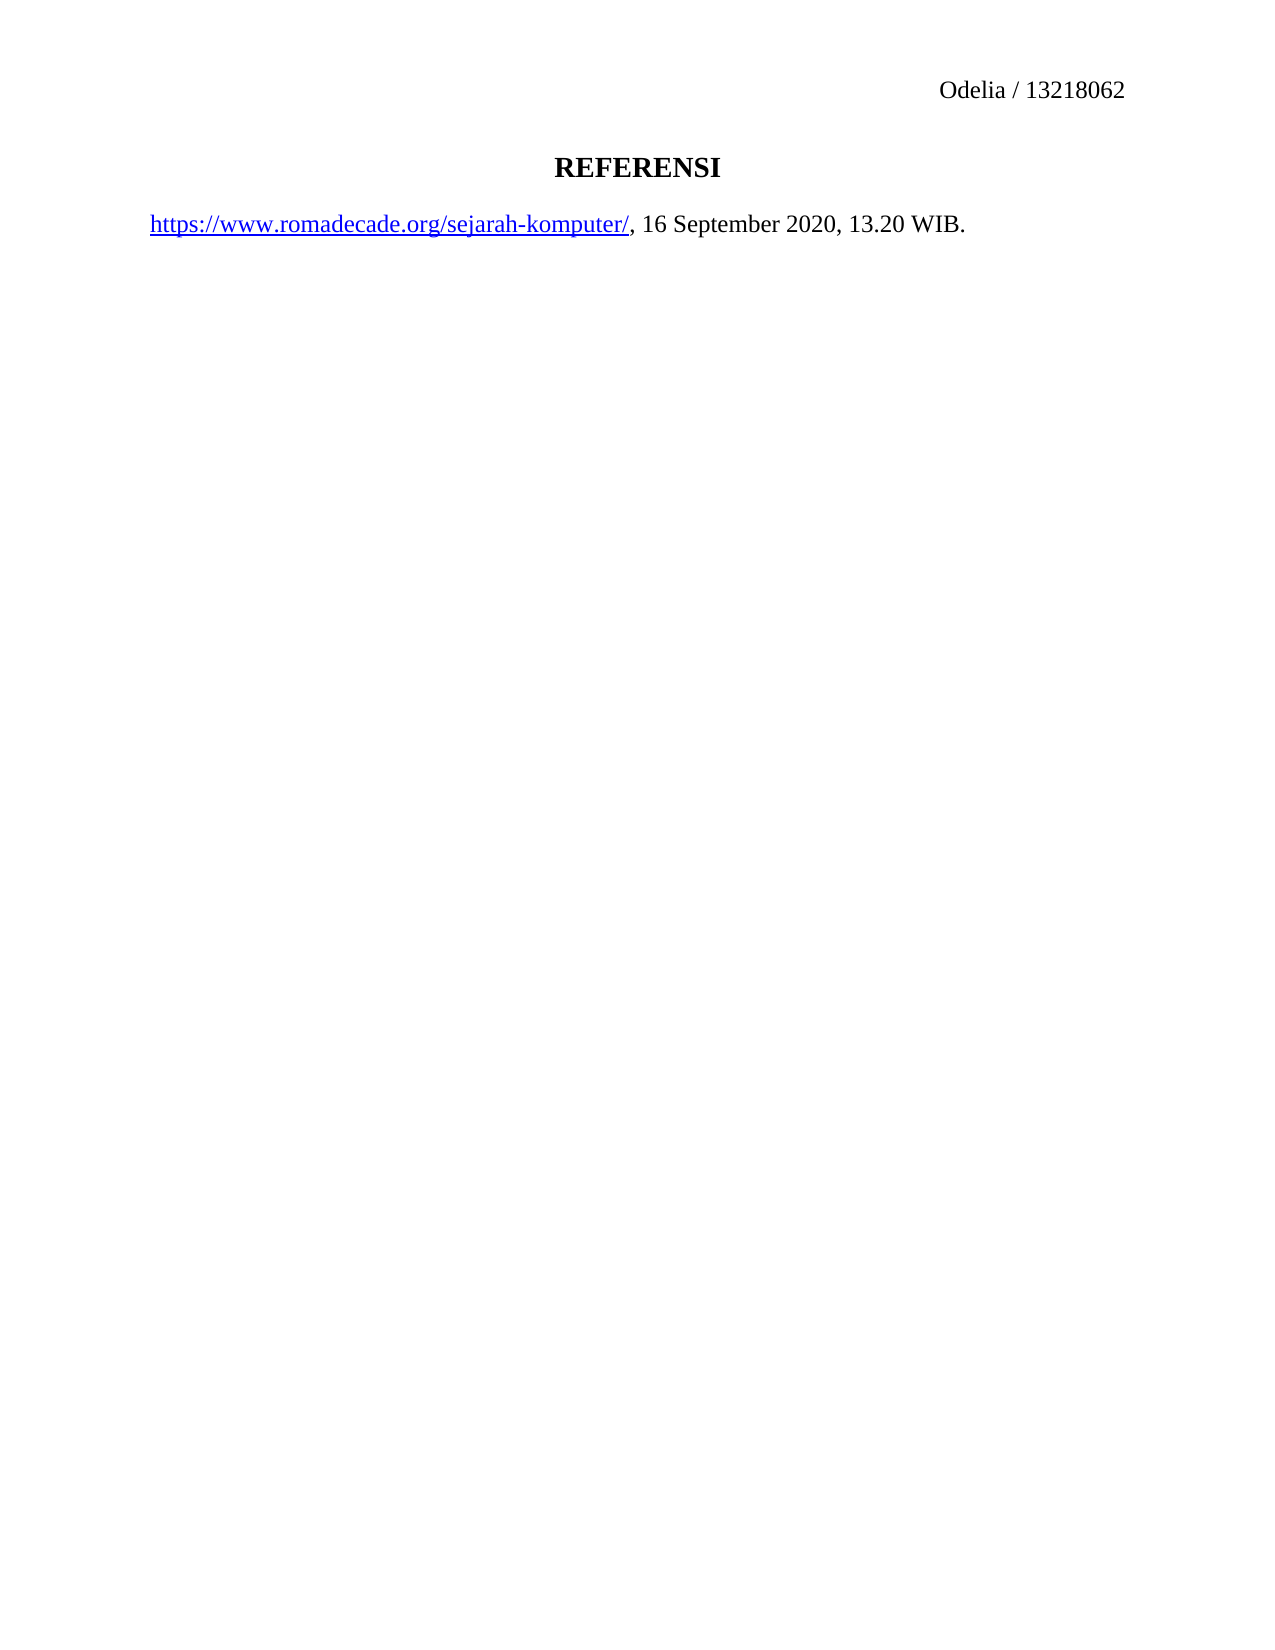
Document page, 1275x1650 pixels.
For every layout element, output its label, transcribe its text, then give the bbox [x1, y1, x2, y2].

text REFERENSI [150, 150, 1125, 183]
text https://www.romadecade.org/sejarah-komputer/, 16 September 2020, 13.20 WIB. [150, 209, 1125, 238]
